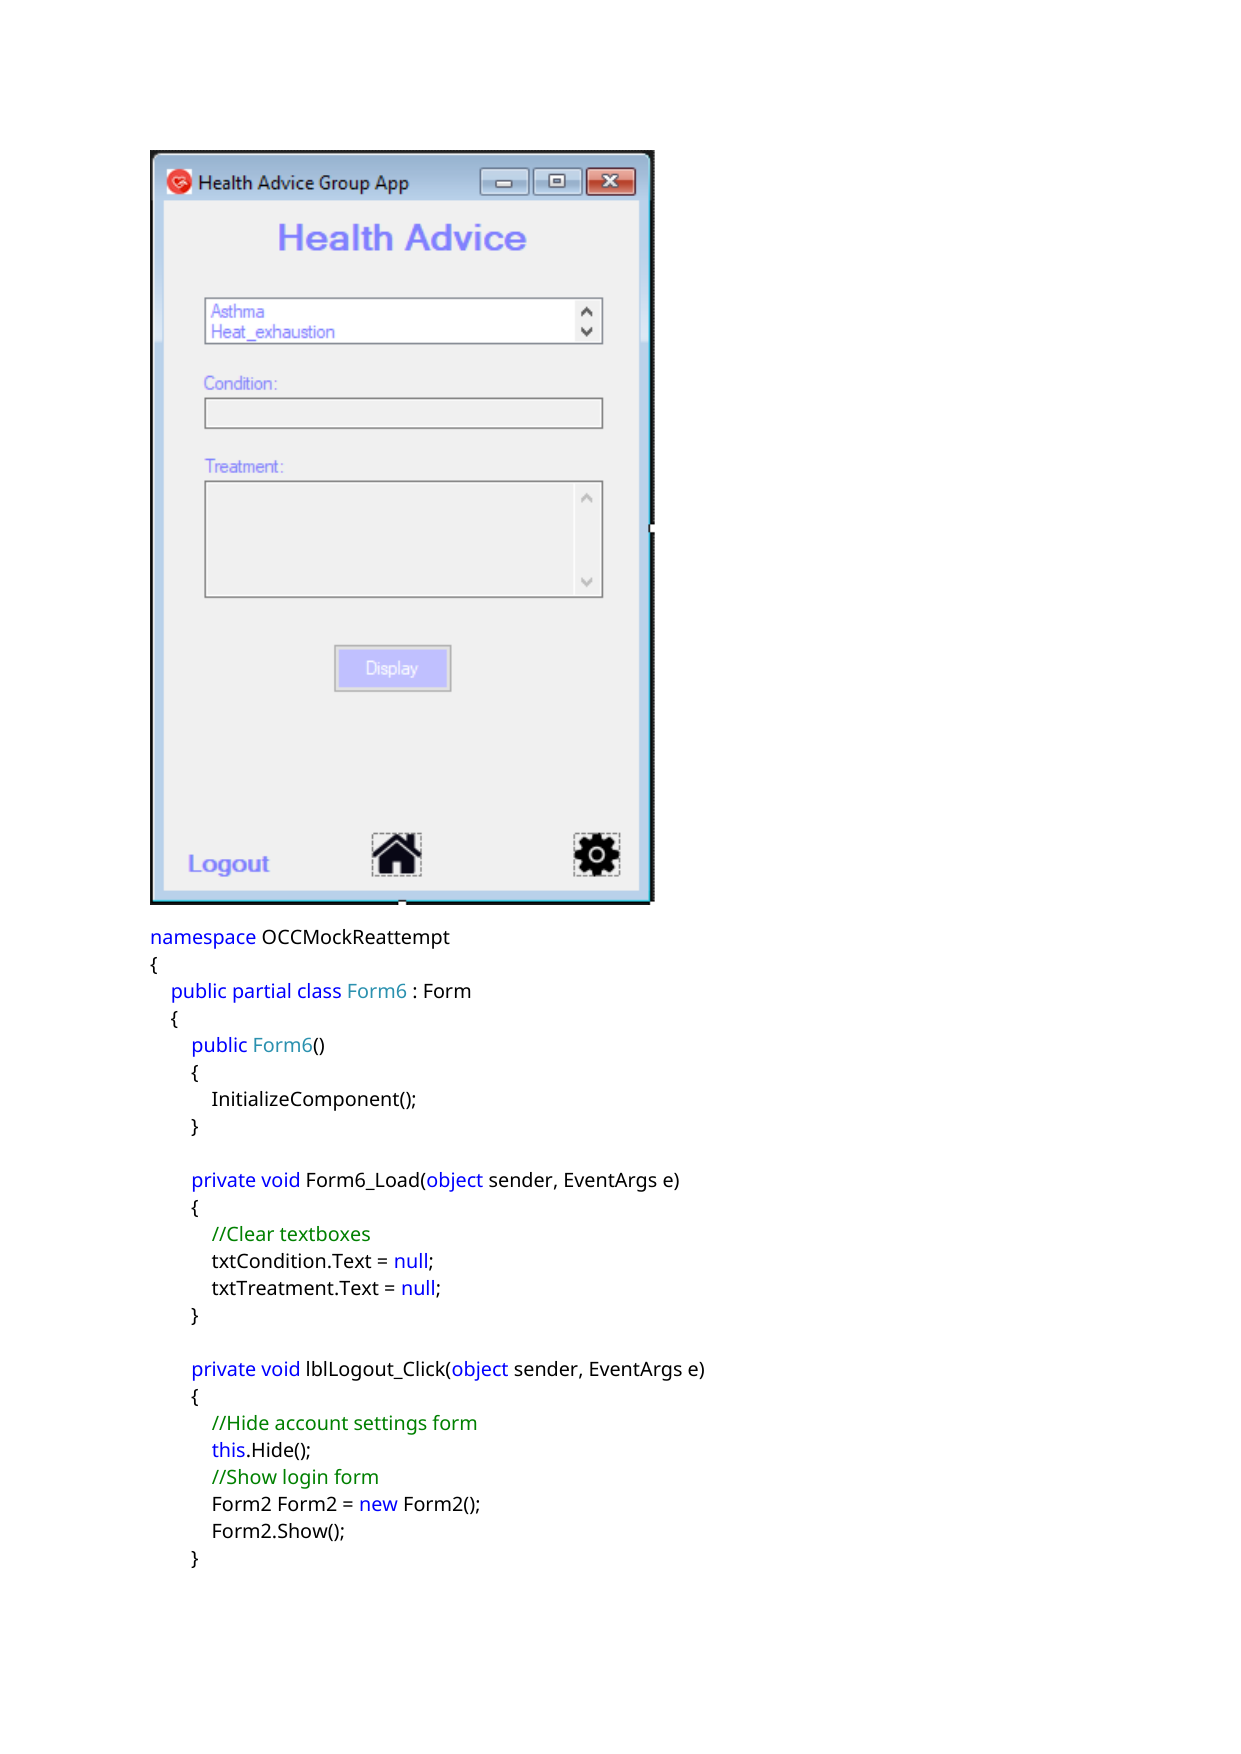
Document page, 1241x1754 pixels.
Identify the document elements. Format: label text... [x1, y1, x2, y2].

text { [150, 1193, 1090, 1220]
text public Form6() [150, 1031, 1090, 1058]
text } [150, 1301, 1090, 1328]
text //Show login form [150, 1463, 1090, 1490]
text txtCondition.Text = null; [150, 1247, 1090, 1274]
text } [150, 1112, 1090, 1139]
text InitializeComponent(); [150, 1085, 1090, 1112]
text Form2 Form2 = new Form2(); [150, 1490, 1090, 1517]
text //Hide account settings form [150, 1409, 1090, 1436]
text public partial class Form6 : Form [150, 977, 1090, 1004]
text namespace OCCMockReattempt [150, 923, 1090, 951]
text { [150, 1382, 1090, 1409]
text private void Form6_Load(object sender, EventArgs e) [150, 1166, 1090, 1193]
text { [150, 1058, 1090, 1085]
text Form2.Show(); [150, 1517, 1090, 1544]
text txtTreatment.Text = null; [150, 1274, 1090, 1301]
text } [150, 1544, 1090, 1571]
text //Clear textboxes [150, 1220, 1090, 1247]
text this.Hide(); [150, 1436, 1090, 1463]
text private void lblLogout_Click(object sender, EventArgs e) [150, 1355, 1090, 1382]
picture [150, 150, 655, 905]
text { [150, 1004, 1090, 1031]
text { [150, 951, 1090, 977]
